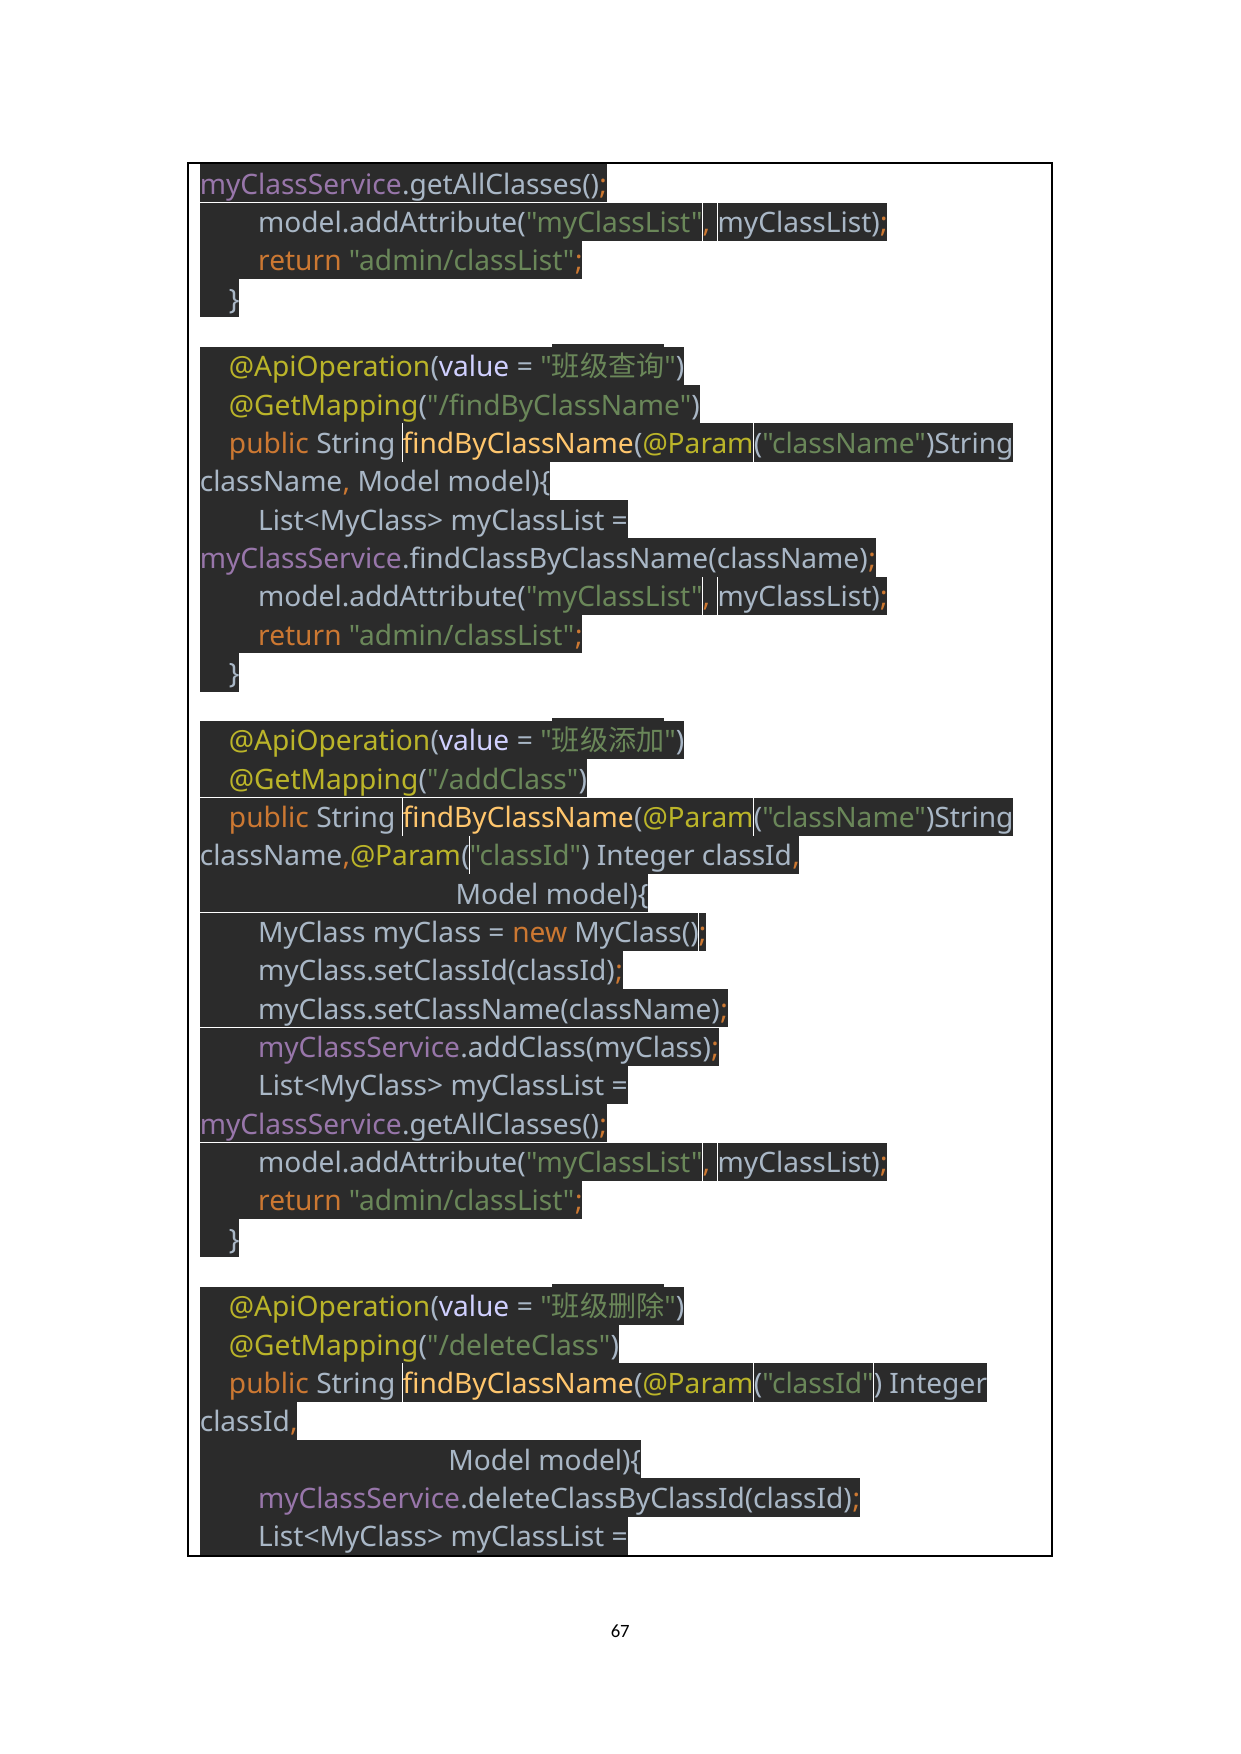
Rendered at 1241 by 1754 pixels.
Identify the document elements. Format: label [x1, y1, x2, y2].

table_header [189, 164, 1051, 1555]
